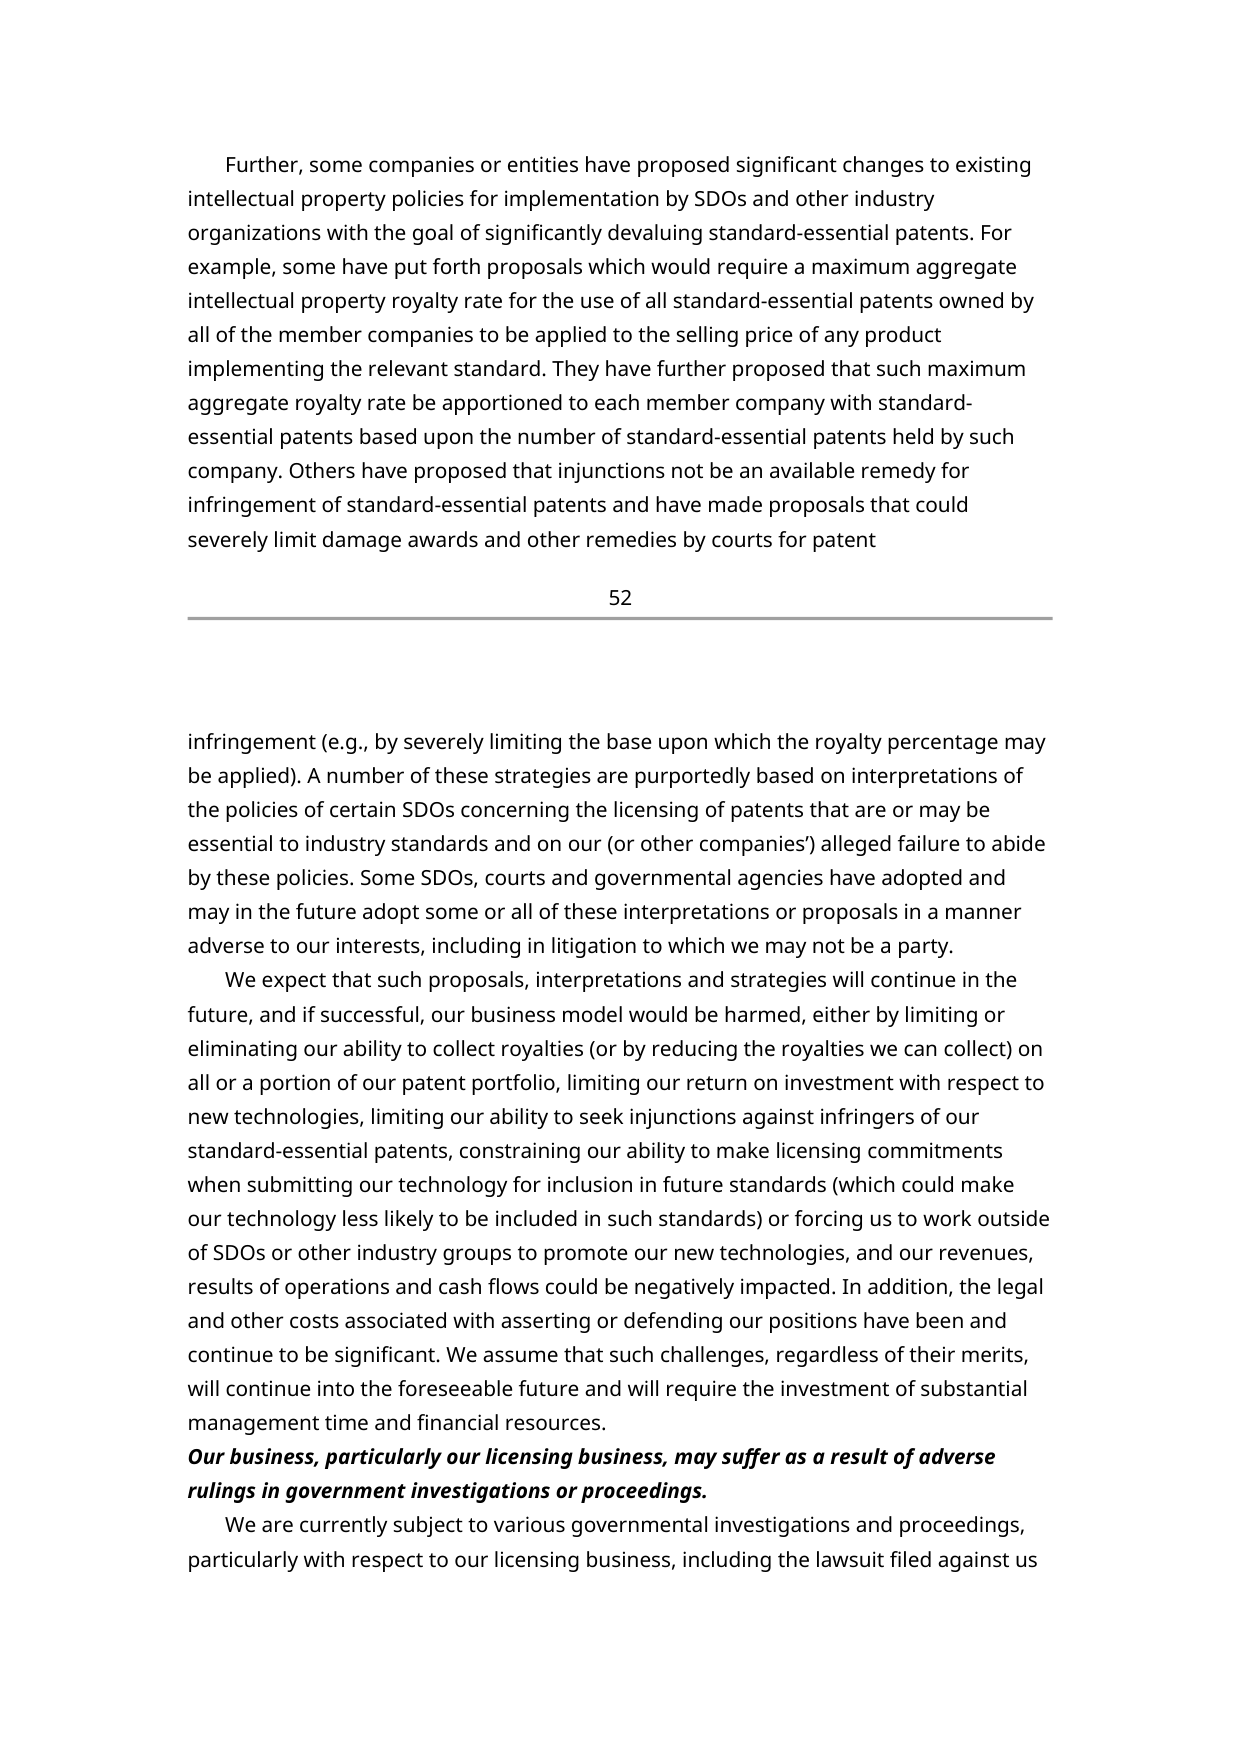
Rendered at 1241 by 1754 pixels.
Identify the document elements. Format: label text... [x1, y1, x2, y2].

text Further, some companies or entities have proposed significant changes to existing intellectual property policies for implementation by SDOs and other industry organizations with the goal of significantly devaluing standard-essential patents. For example, some have put forth proposals which would require a maximum aggregate intellectual property royalty rate for the use of all standard-essential patents owned by all of the member companies to be applied to the selling price of any product implementing the relevant standard. They have further proposed that such maximum aggregate royalty rate be apportioned to each member company with standard-essential patents based upon the number of standard-essential patents held by such company. Others have proposed that injunctions not be an available remedy for infringement of standard-essential patents and have made proposals that could severely limit damage awards and other remedies by courts for patent [187, 150, 1053, 553]
text We expect that such proposals, interpretations and strategies will continue in the future, and if successful, our business model would be harmed, either by limiting or eliminating our ability to collect royalties (or by reducing the royalties we can collect) on all or a portion of our patent portfolio, limiting our return on investment with respect to new technologies, limiting our ability to seek injunctions against infringers of our standard-essential patents, constraining our ability to make licensing commitments when submitting our technology for inclusion in future standards (which could make our technology less likely to be included in such standards) or forcing us to work outside of SDOs or other industry groups to promote our new technologies, and our revenues, results of operations and cash flows could be negatively impacted. In addition, the legal and other costs associated with asserting or defending our positions have been and continue to be significant. We assume that such challenges, regardless of their merits, will continue into the foreseeable future and will require the investment of substantial management time and financial resources. [187, 966, 1053, 1437]
text 52 [187, 583, 1053, 611]
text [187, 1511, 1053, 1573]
text infringement (e.g., by severely limiting the base upon which the royalty percentage may be applied). A number of these strategies are purportedly based on interpretations of the policies of certain SDOs concerning the licensing of patents that are or may be essential to industry standards and on our (or other companies’) alleged failure to abide by these policies. Some SDOs, courts and governmental agencies have adopted and may in the future adopt some or all of these interpretations or proposals in a manner adverse to our interests, including in litigation to which we may not be a party. [187, 727, 1053, 960]
text Our business, particularly our licensing business, may suffer as a result of adverse rulings in government investigations or proceedings. [187, 1442, 1053, 1505]
